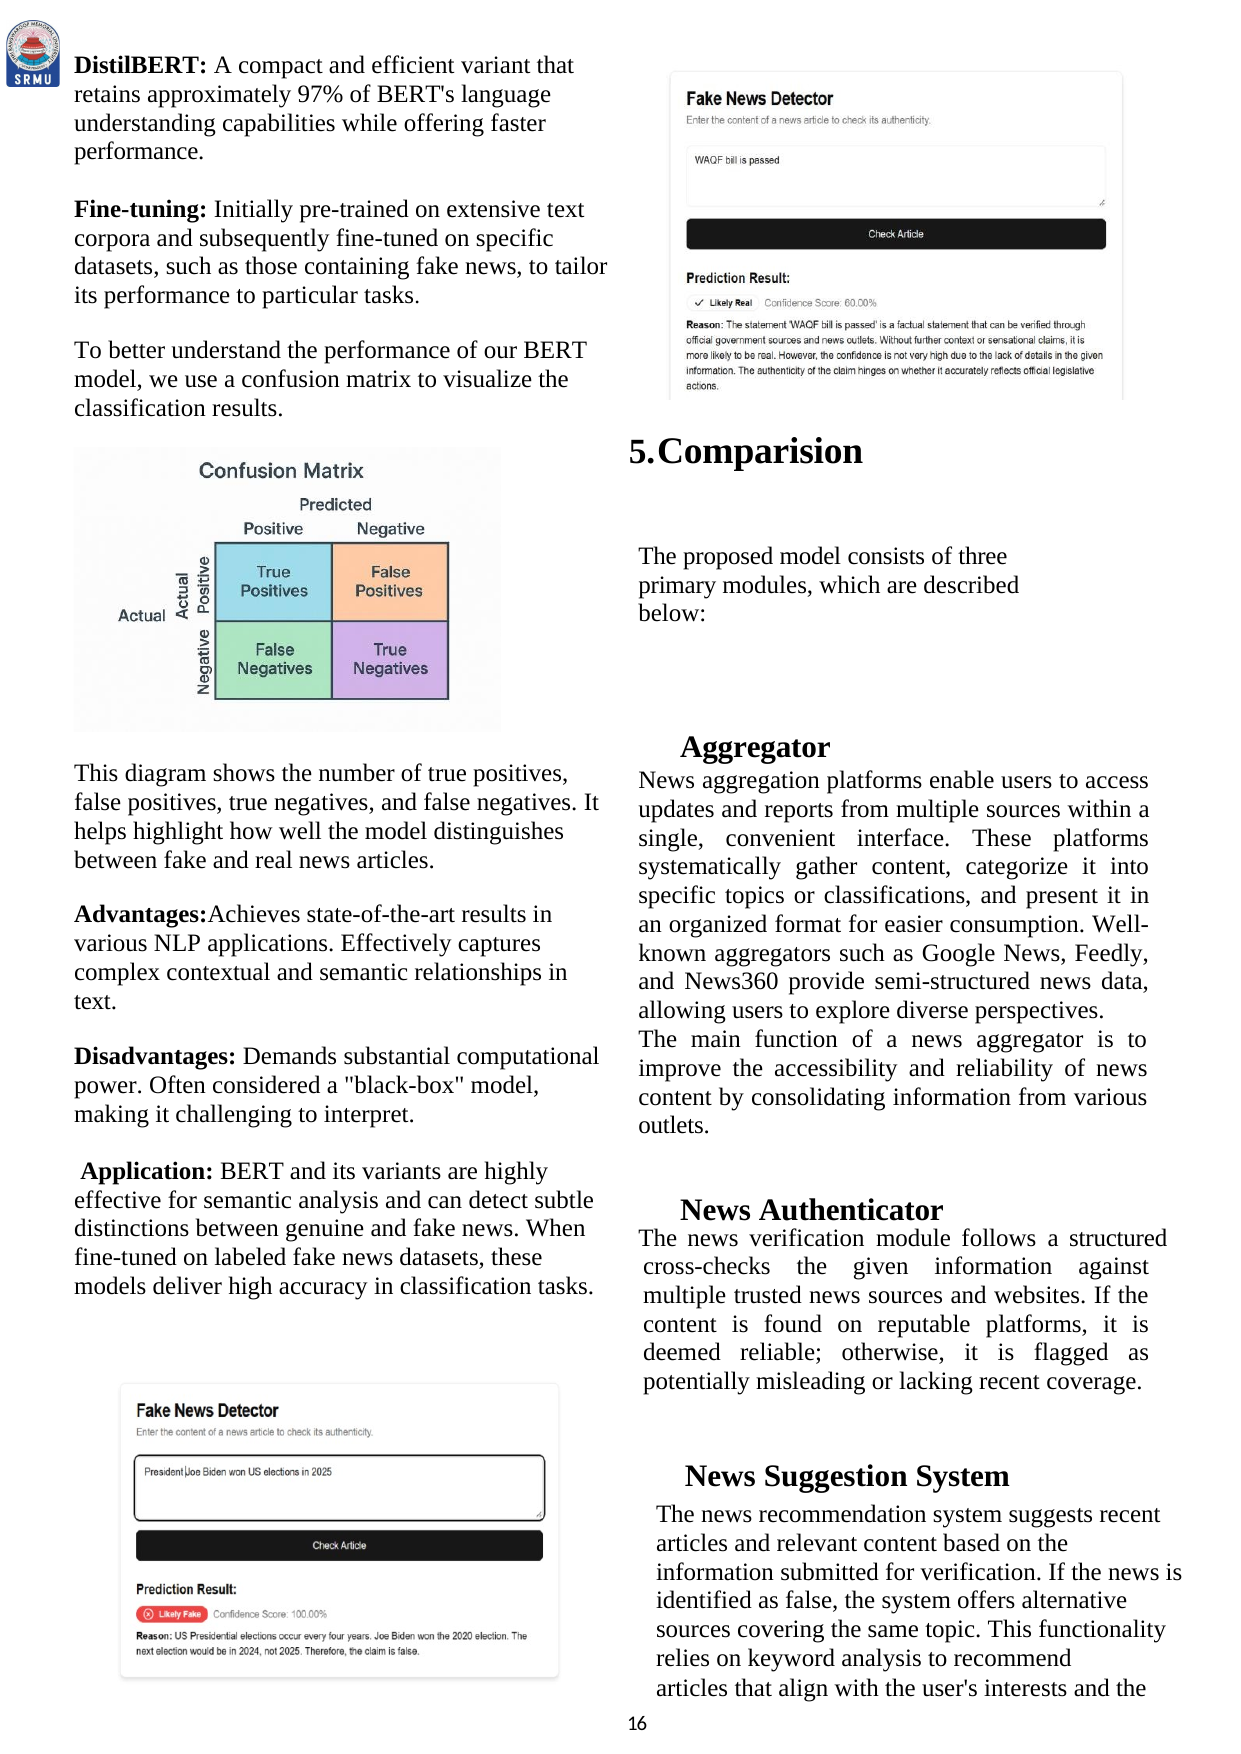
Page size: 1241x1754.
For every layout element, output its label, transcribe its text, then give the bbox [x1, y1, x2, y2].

picture [6, 20, 60, 87]
text DistilBERT: A compact and efficient variant that retains approximately 97% of BERT's language understanding capabilities while offering faster performance. [74, 50, 607, 165]
subtitle Comparision [629, 429, 1196, 472]
picture [117, 1381, 562, 1685]
text articles that align with the user's interests and the subject of the verified news. [656, 1673, 1196, 1701]
text The news recommendation system suggests recent articles and relevant content based on the information submitted for verification. If the news is identified as false, the system offers alternative sources covering the same topic. This functionality relies on keyword analysis to recommend [656, 1499, 1184, 1672]
text The proposed model consists of three primary modules, which are described below: [638, 541, 1089, 627]
text Advantages:Achieves state-of-the-art results in various NLP applications. Effectively captures complex contextual and semantic relationships in text. [74, 899, 594, 1014]
picture [73, 447, 501, 732]
text The main function of a news aggregator is to improve the accessibility and reliability of news content by consolidating information from various outlets. [638, 1024, 1148, 1139]
picture [666, 65, 1128, 400]
text Application: BERT and its variants are highly effective for semantic analysis and can detect subtle distinctions between genuine and fake news. When fine-tuned on labeled fake news datasets, these models deliver high accuracy in classification tasks. [74, 1156, 594, 1300]
text Disadvantages: Demands substantial computational power. Often considered a "black-box" model, making it challenging to interpret. [74, 1041, 607, 1128]
text News aggregation platforms enable users to access updates and reports from multiple sources within a single, convenient interface. These platforms systematically gather content, categorize it into specific topics or classifications, and present it in an organized format for easier consumption. Well- known aggregators such as Google News, Feedly, and News360 provide semi-structured news data, allowing users to explore diverse perspectives. [638, 765, 1149, 1024]
subtitle Aggregator [680, 728, 1196, 764]
subtitle News Authenticator [680, 1196, 1196, 1227]
text Fine-tuning: Initially pre-trained on extensive text corpora and subsequently fine-tuned on specific datasets, such as those containing fake news, to tailor its performance to particular tasks. [74, 194, 607, 309]
text cross-checks the given information against multiple trusted news sources and websites. If the content is found on reputable platforms, it is deemed reliable; otherwise, it is flagged as potentially misleading or lacking recent coverage. [643, 1251, 1149, 1395]
subtitle News Suggestion System [684, 1457, 1196, 1493]
text The news verification module follows a structured [638, 1227, 1196, 1251]
text To better understand the performance of our BERT model, we use a confusion matrix to visualize the classification results. [74, 335, 607, 421]
